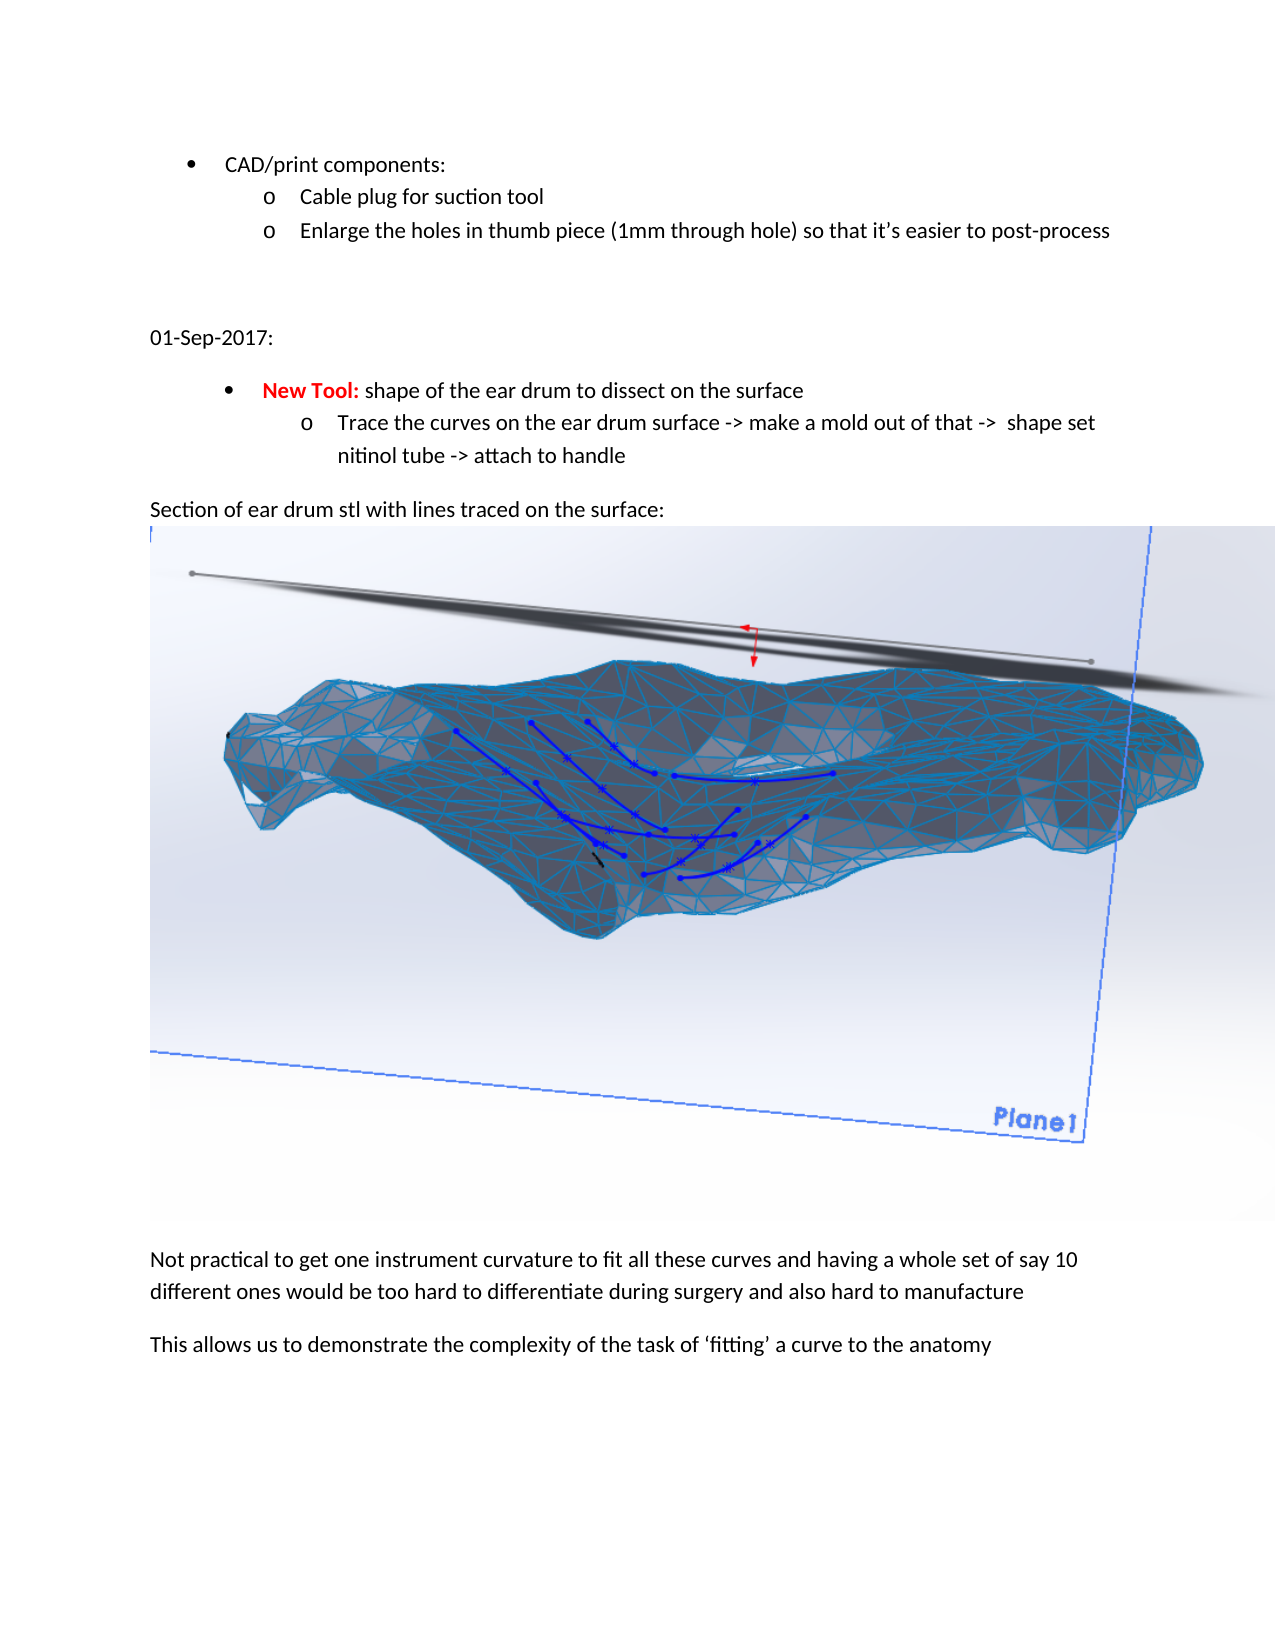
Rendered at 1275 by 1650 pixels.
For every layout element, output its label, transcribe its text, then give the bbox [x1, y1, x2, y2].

text Section of ear drum stl with lines traced on the surface: [150, 495, 1125, 526]
list CAD/print components: [187, 150, 1125, 178]
list New Tool: shape of the ear drum to dissect on the surface [225, 376, 1125, 404]
list Cable plug for suction tool [262, 182, 1125, 211]
list Enlarge the holes in thumb piece (1mm through hole) so that it’s easier to post-process [262, 216, 1125, 245]
list Trace the curves on the ear drum surface -> make a mold out of that -> shape set nitinol tube -> attach to handle [300, 408, 1125, 470]
text Not practical to get one instrument curvature to fit all these curves and having a whole set of say 10 different ones would be too hard to differentiate during surgery and also hard to manufacture [150, 1245, 1125, 1305]
text This allows us to demonstrate the complexity of the task of ‘fitting’ a curve to the anatomy [150, 1330, 1125, 1358]
picture [150, 526, 1275, 1221]
text 01-Sep-2017: [150, 323, 1125, 351]
